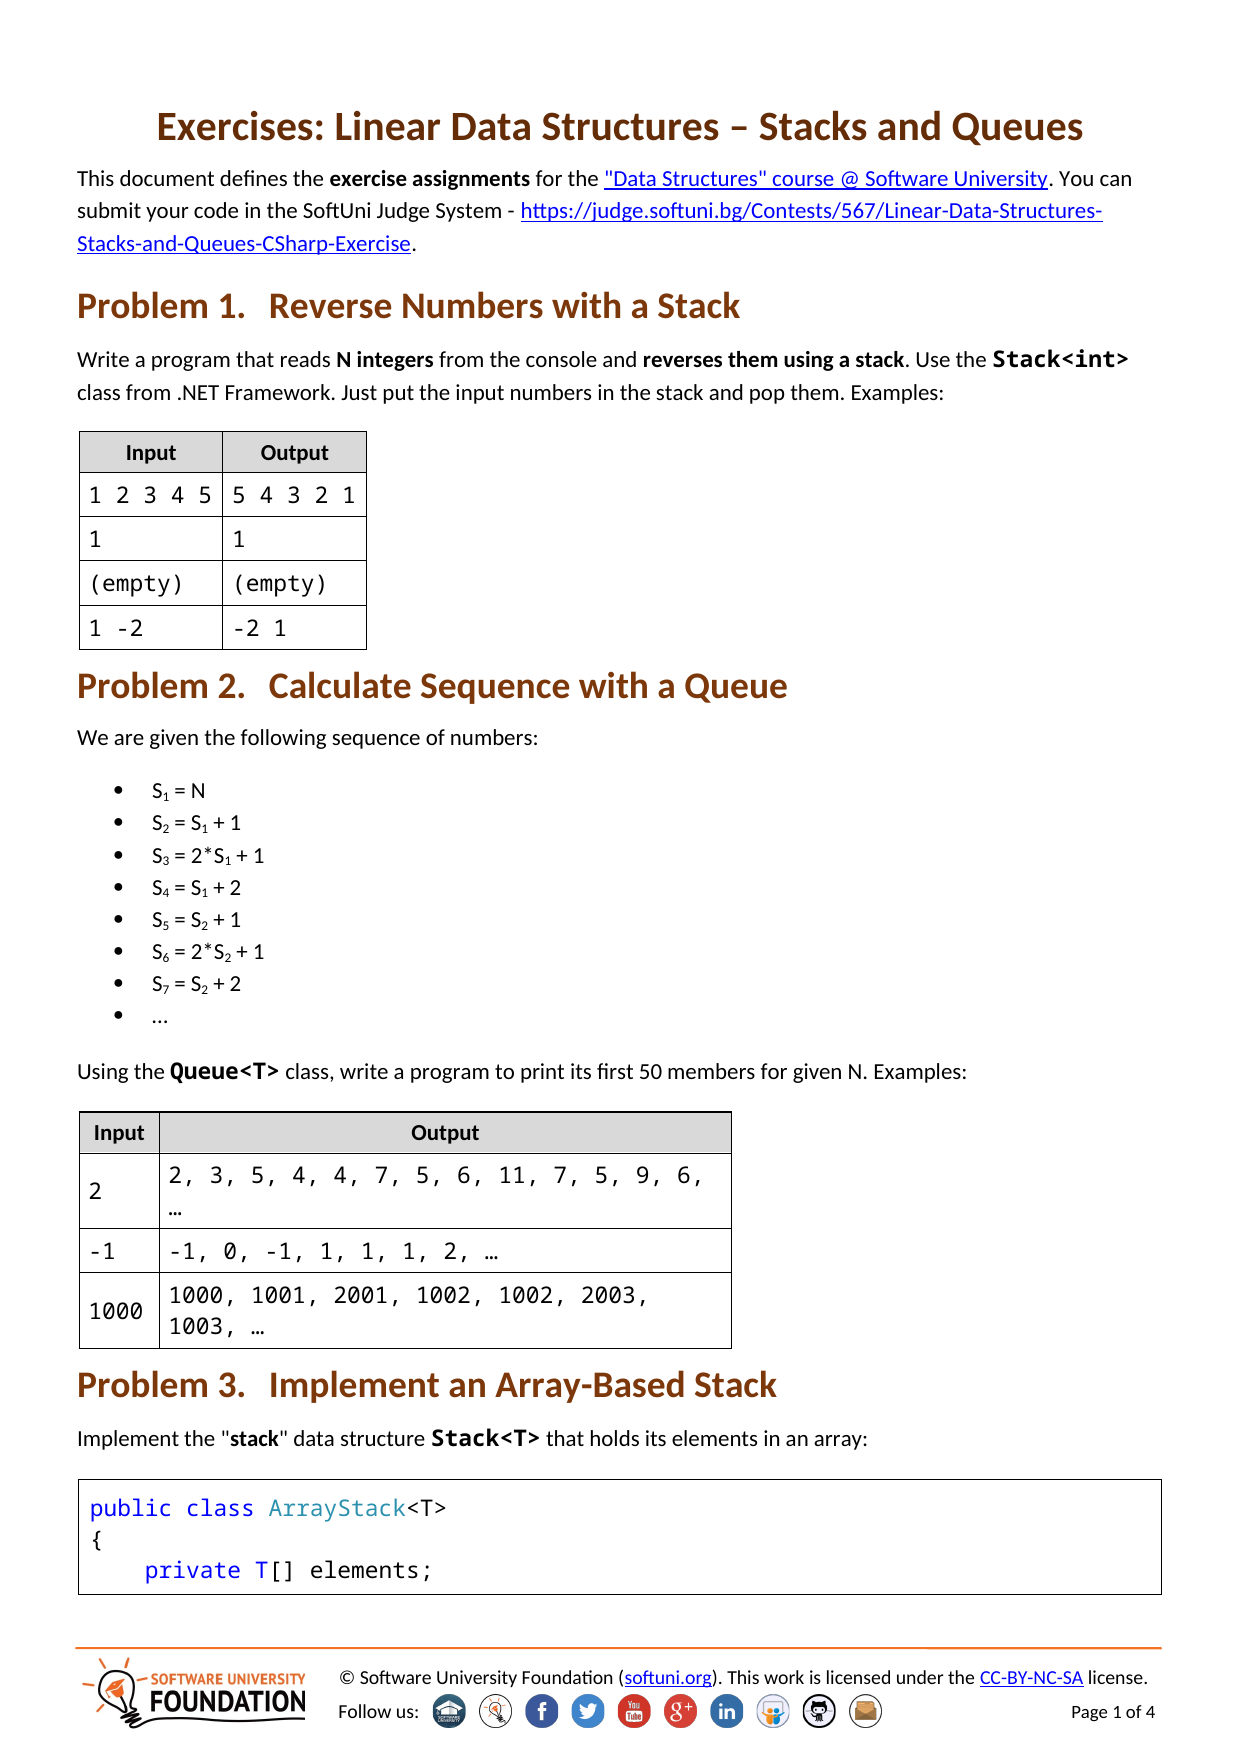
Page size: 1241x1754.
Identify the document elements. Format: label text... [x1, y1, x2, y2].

picture [849, 1694, 882, 1728]
table_cell 1 -2 [80, 606, 222, 649]
table_cell 2 [80, 1154, 159, 1228]
list S7 = S2 + 2 [114, 969, 1163, 997]
text Write a program that reads N integers from the console and reverses them using a stack. Use the Stack<int> class from .NET Framework. Just put the input numbers in the stack and pop them. Examples: [77, 343, 1163, 406]
table_cell 1000 [80, 1273, 159, 1347]
table_cell 5 4 3 2 1 [223, 473, 366, 516]
text We are given the following sequence of numbers: [77, 723, 1163, 751]
picture [479, 1694, 512, 1728]
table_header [79, 1480, 1161, 1594]
picture [710, 1694, 744, 1728]
table_header Input [80, 1113, 159, 1152]
table_header Output [223, 432, 366, 472]
table_cell -1, 0, -1, 1, 1, 1, 2, … [160, 1229, 731, 1272]
picture [617, 1694, 651, 1728]
list S4 = S1 + 2 [114, 873, 1163, 901]
list … [114, 1002, 1163, 1030]
table_cell 1 [80, 517, 222, 560]
list S5 = S2 + 1 [114, 905, 1163, 933]
table_header Input [80, 432, 222, 472]
table_cell (empty) [223, 561, 366, 604]
text Implement the "stack" data structure Stack<T> that holds its elements in an array: [77, 1422, 1163, 1453]
list S6 = 2*S2 + 1 [114, 937, 1163, 965]
table_cell 1 2 3 4 5 [80, 473, 222, 516]
list S2 = S1 + 1 [114, 808, 1163, 837]
picture [802, 1694, 836, 1728]
table_cell -1 [80, 1229, 159, 1272]
picture [525, 1694, 559, 1728]
subtitle Exercises: Linear Data Structures – Stacks and Queues [77, 99, 1163, 150]
picture [571, 1694, 605, 1728]
picture [664, 1694, 697, 1728]
subtitle Reverse Numbers with a Stack [77, 282, 1163, 327]
table_cell 2, 3, 5, 4, 4, 7, 5, 6, 11, 7, 5, 9, 6, … [160, 1154, 731, 1228]
picture [432, 1694, 466, 1728]
subtitle Implement an Array-Based Stack [77, 1361, 1163, 1407]
subtitle Calculate Sequence with a Queue [77, 662, 1163, 708]
table_cell -2 1 [223, 606, 366, 649]
table_cell 1000, 1001, 2001, 1002, 1002, 2003, 1003, … [160, 1273, 731, 1347]
table_cell (empty) [80, 561, 222, 604]
list S1 = N [114, 776, 1163, 804]
list S3 = 2*S1 + 1 [114, 841, 1163, 869]
text Using the Queue<T> class, write a program to print its first 50 members for given N. Examples: [77, 1055, 1163, 1086]
table_header Output [160, 1113, 731, 1152]
picture [81, 1656, 305, 1729]
text This document defines the exercise assignments for the "Data Structures" course @ Software University. You can submit your code in the SoftUni Judge System - https://judge.softuni.bg/Contests/567/Linear-Data-Structures-Stacks-and-Queues-CSharp-Exercise. [77, 164, 1163, 257]
picture [756, 1694, 790, 1728]
table_cell 1 [223, 517, 366, 560]
